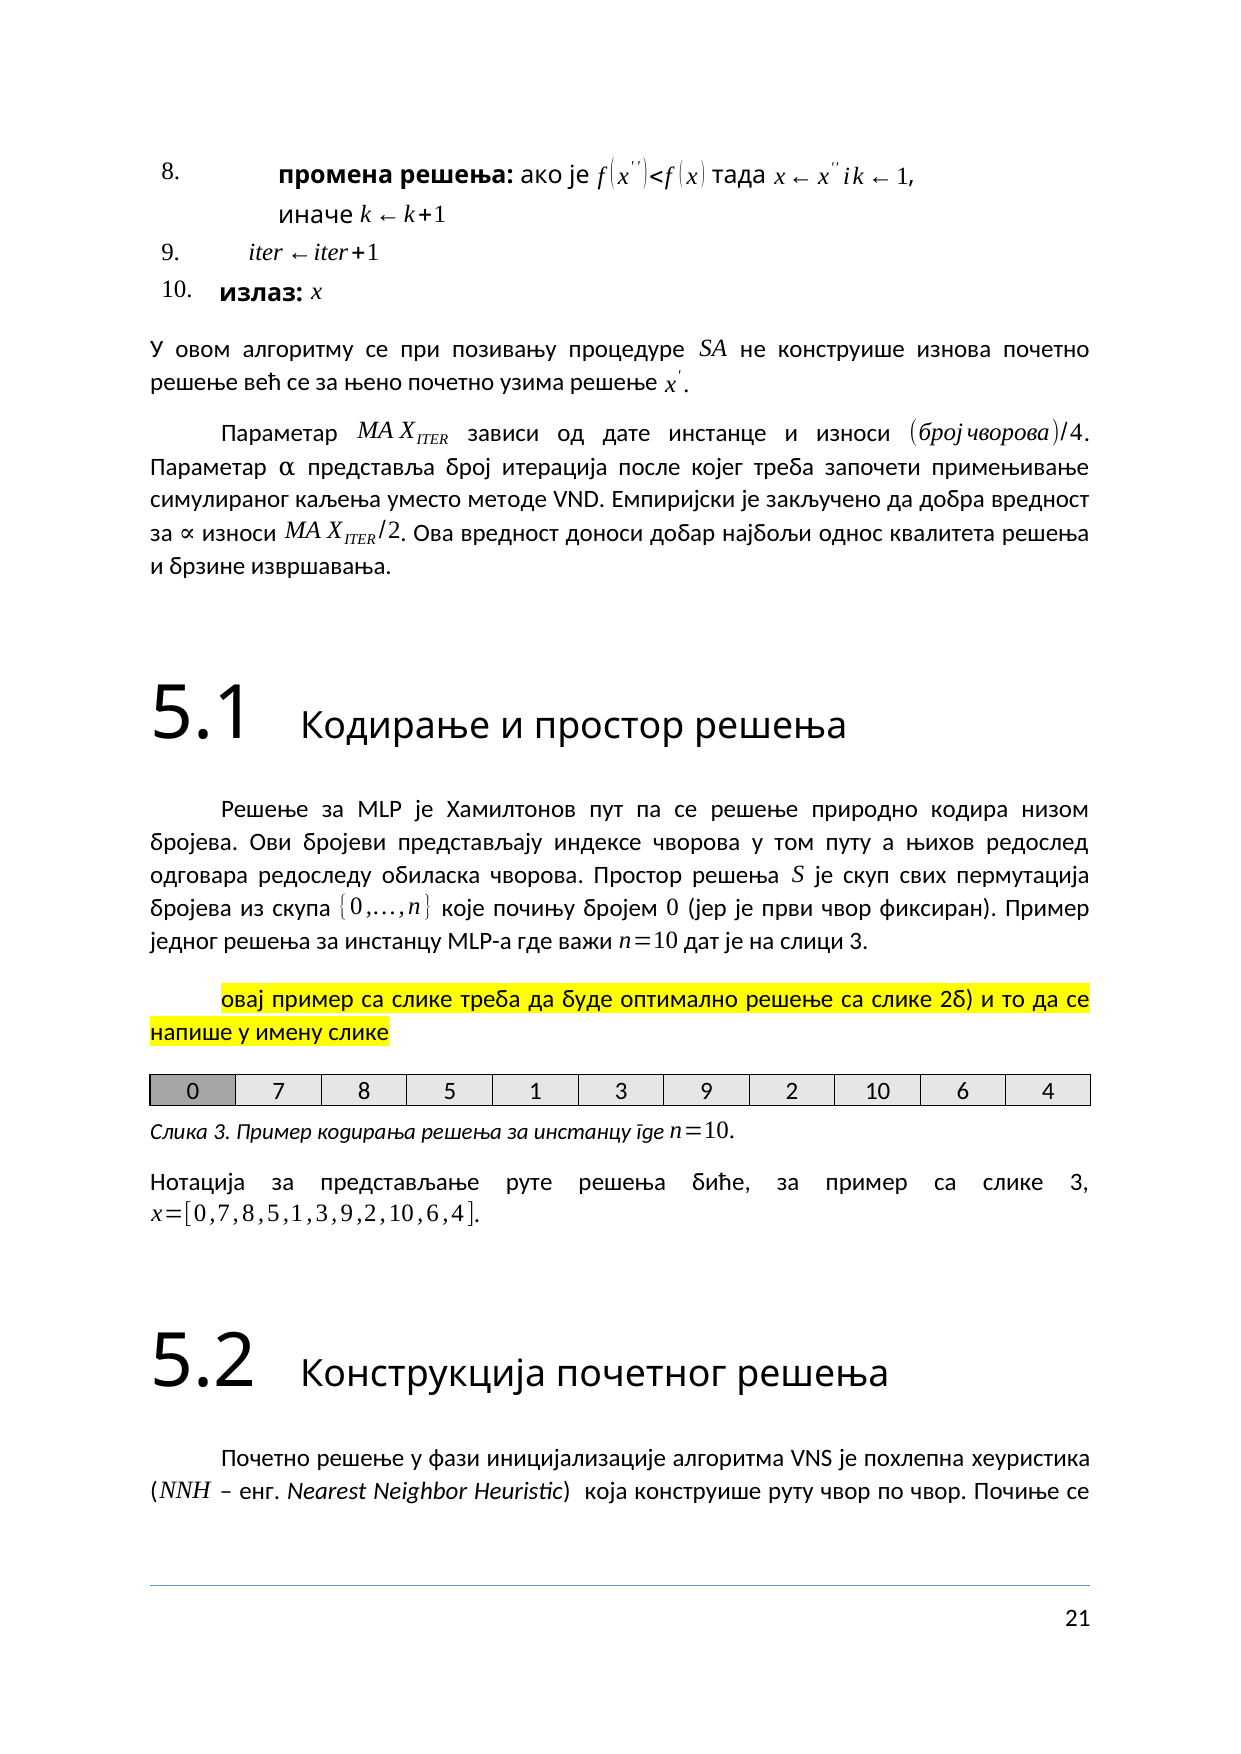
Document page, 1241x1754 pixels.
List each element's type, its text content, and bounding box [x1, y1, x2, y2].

table_header 0 [151, 1075, 235, 1105]
subtitle Конструкција почетног решења [150, 1307, 1090, 1409]
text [150, 1442, 1090, 1505]
table_cell [150, 150, 267, 231]
text овај пример са слике треба да буде оптимално решење са слике 2б) и то да се напише у имену слике [150, 983, 1090, 1046]
table_cell промена решења: ако је тада , иначе [267, 150, 1061, 231]
table_header 5 [407, 1075, 492, 1105]
table_header 7 [236, 1075, 321, 1105]
text Решење за MLP је Хамилтонов пут па се решење природно кодира низом бројева. Ови бројеви представљају индексе чворова у том путу а њихов редослед одговара редоследу обиласка чворова. Простор решења је скуп свих пермутација бројева из скупа које почињу бројем (јер је први чвор фиксиран). Пример једног решења за инстанцу MLP-а где важи дат је на слици 3. [150, 793, 1090, 956]
table_header 10 [835, 1075, 920, 1105]
table_header 1 [493, 1075, 578, 1105]
table_header 4 [1006, 1075, 1090, 1105]
text У овом алгоритму се при позивању процедуре не конструише изнова почетно решење већ се за њено почетно узима решење [150, 333, 1090, 397]
table_header 6 [921, 1075, 1005, 1105]
table_header 9 [664, 1075, 749, 1105]
table_cell [150, 268, 208, 308]
table_header 2 [750, 1075, 834, 1105]
table_header 3 [579, 1075, 663, 1105]
table_cell [150, 231, 237, 268]
text Нотација за представљање руте решења биће, за пример са слике 3, . [150, 1166, 1090, 1229]
table_header 8 [322, 1075, 406, 1105]
table_cell излаз: [208, 268, 1061, 308]
text Параметар зависи од дате инстанце и износи . Параметар α представља број итерација после којег треба започети примењивање симулираног каљења уместо методе VND. Емпиријски је закључено да добра вредност за ∝ износи . Ова вредност доноси добар најбољи однос квалитета решења и брзине извршавања. [150, 416, 1090, 581]
table_cell [237, 231, 1061, 268]
subtitle Кодирање и простор решења [150, 658, 1090, 760]
